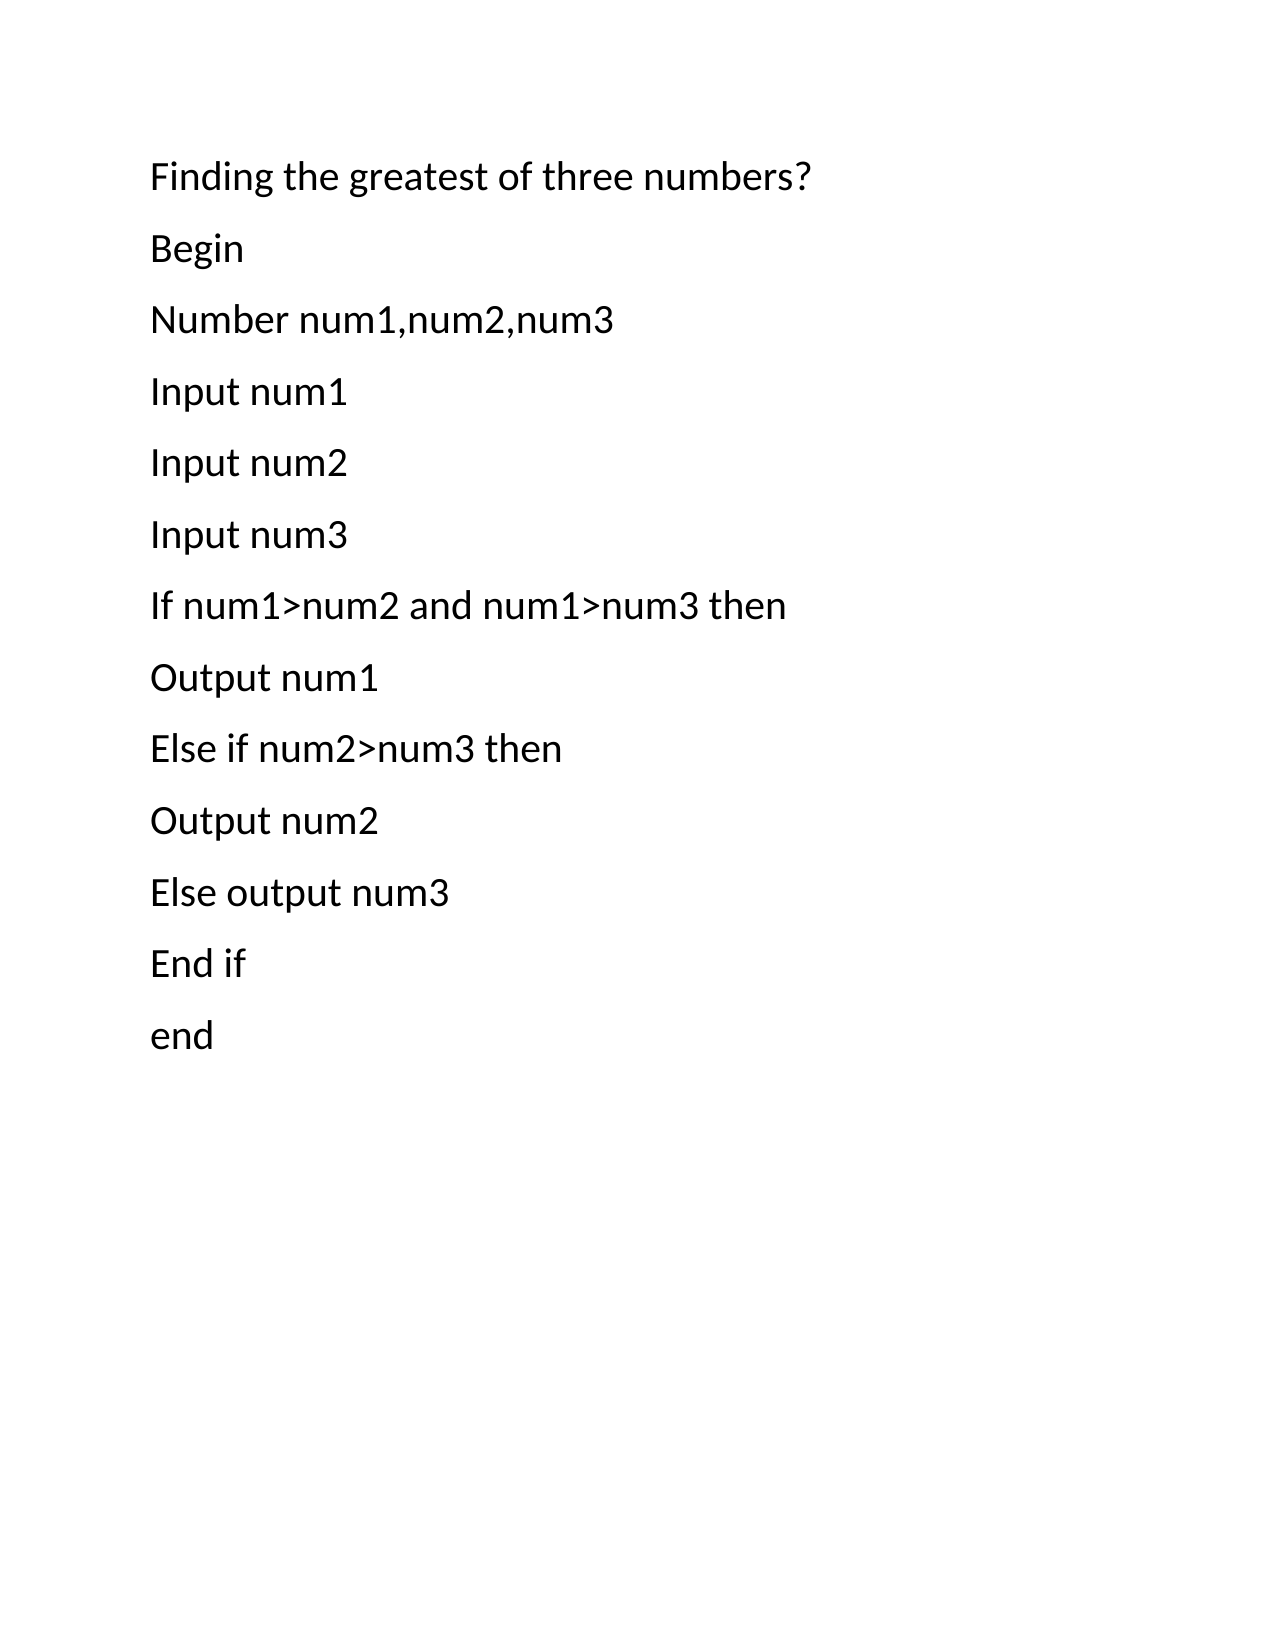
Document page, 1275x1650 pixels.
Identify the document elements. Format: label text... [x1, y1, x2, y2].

text Output num1 [150, 651, 1125, 702]
text If num1>num2 and num1>num3 then [150, 579, 1125, 630]
text Number num1,num2,num3 [150, 293, 1125, 344]
text Else output num3 [150, 866, 1125, 916]
text Else if num2>num3 then [150, 722, 1125, 773]
text Finding the greatest of three numbers? [150, 150, 1125, 201]
text end [150, 1009, 1125, 1059]
text Input num1 [150, 365, 1125, 416]
text End if [150, 937, 1125, 988]
text Begin [150, 222, 1125, 272]
text Input num2 [150, 436, 1125, 487]
text Input num3 [150, 508, 1125, 559]
text Output num2 [150, 794, 1125, 845]
